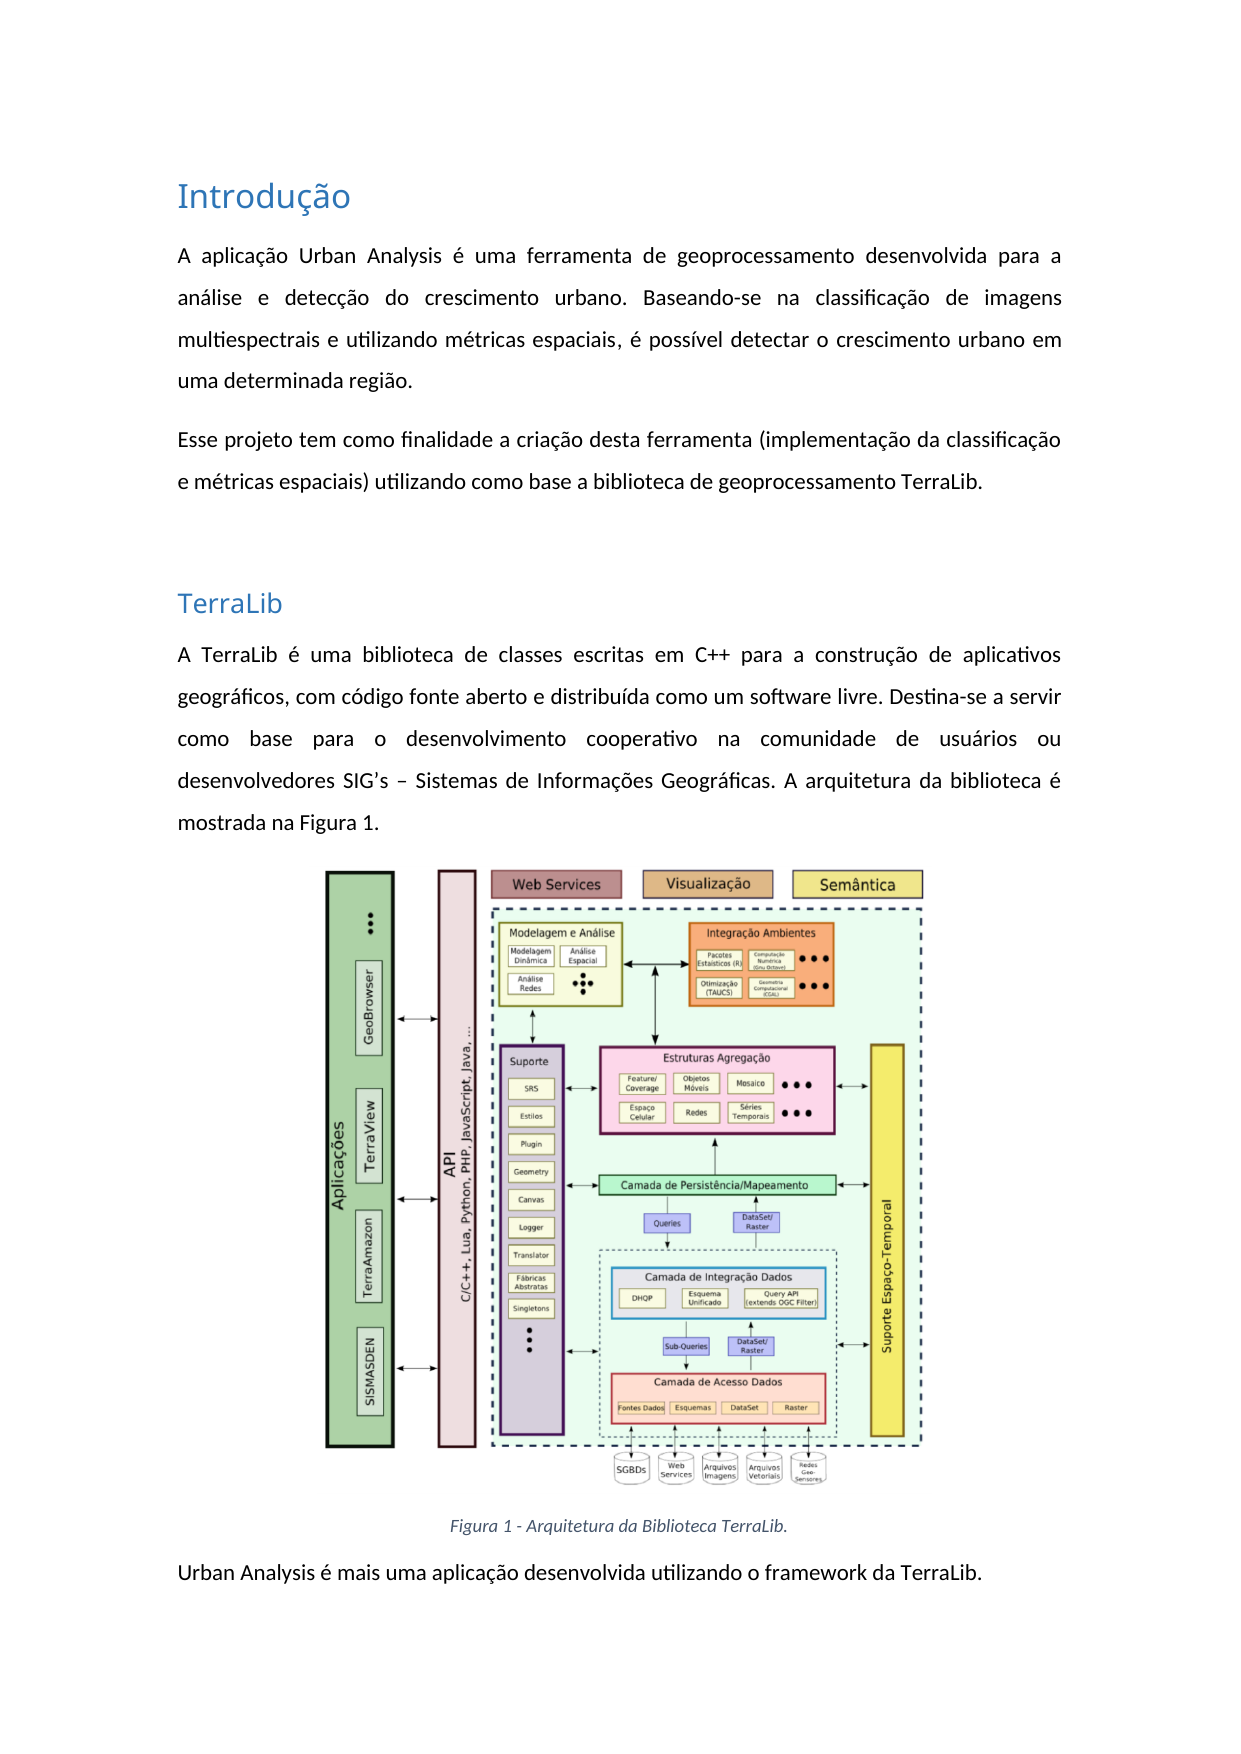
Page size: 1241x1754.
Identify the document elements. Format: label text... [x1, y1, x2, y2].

text Urban Analysis é mais uma aplicação desenvolvida utilizando o framework da TerraLib. [177, 1558, 1063, 1586]
text Figura 1 - Arquitetura da Biblioteca TerraLib. [177, 1514, 1063, 1537]
text A aplicação Urban Analysis é uma ferramenta de geoprocessamento desenvolvida para a análise e detecção do crescimento urbano. Baseando-se na classificação de imagens multiespectrais e utilizando métricas espaciais, é possível detectar o crescimento urbano em uma determinada região. [177, 241, 1063, 395]
subtitle Introdução [177, 173, 1063, 218]
picture [308, 866, 932, 1496]
text A TerraLib é uma biblioteca de classes escritas em C++ para a construção de aplicativos geográficos, com código fonte aberto e distribuída como um software livre. Destina-se a servir como base para o desenvolvimento cooperativo na comunidade de usuários ou desenvolvedores SIG’s – Sistemas de Informações Geográficas. A arquitetura da biblioteca é mostrada na Figura 1. [177, 640, 1063, 836]
subtitle TerraLib [177, 584, 1063, 621]
text Esse projeto tem como finalidade a criação desta ferramenta (implementação da classificação e métricas espaciais) utilizando como base a biblioteca de geoprocessamento TerraLib. [177, 425, 1063, 495]
